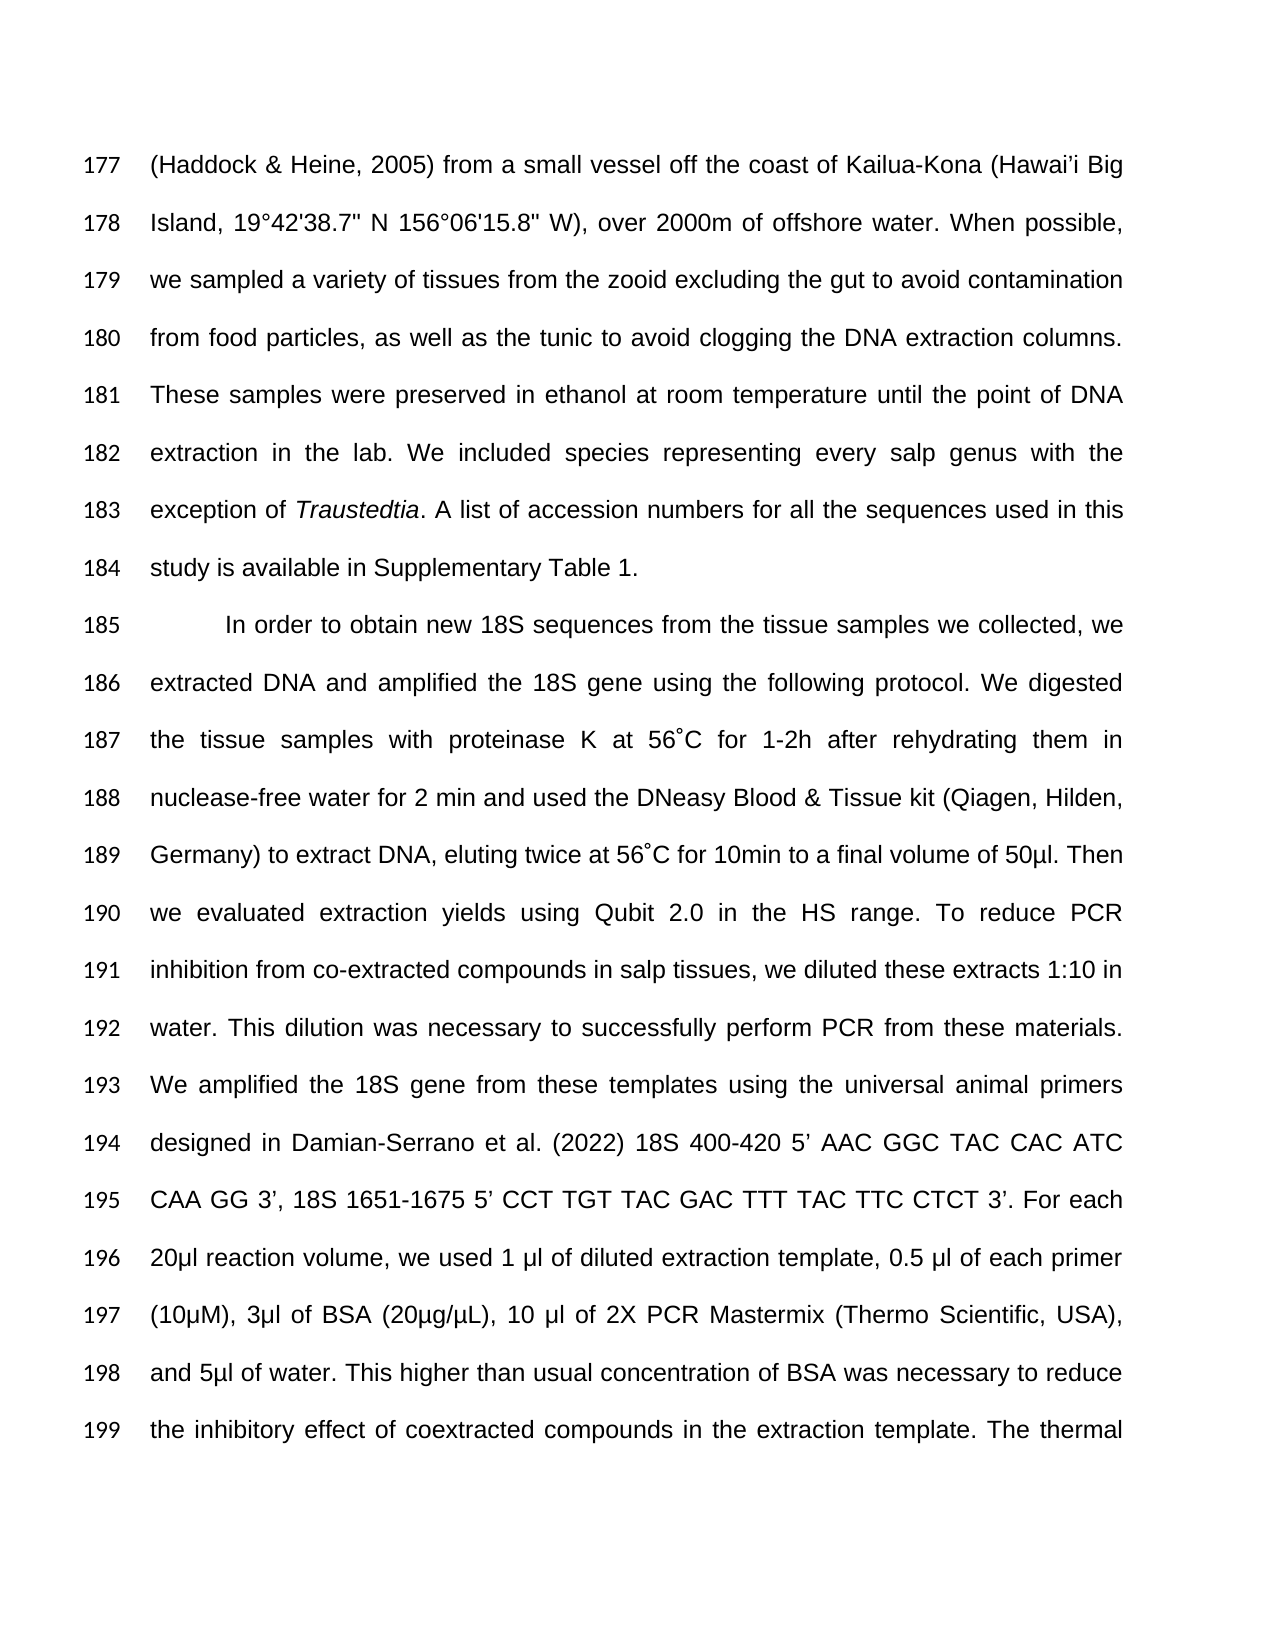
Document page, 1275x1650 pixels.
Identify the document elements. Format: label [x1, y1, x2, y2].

text [150, 610, 1125, 1444]
text [150, 150, 1125, 581]
